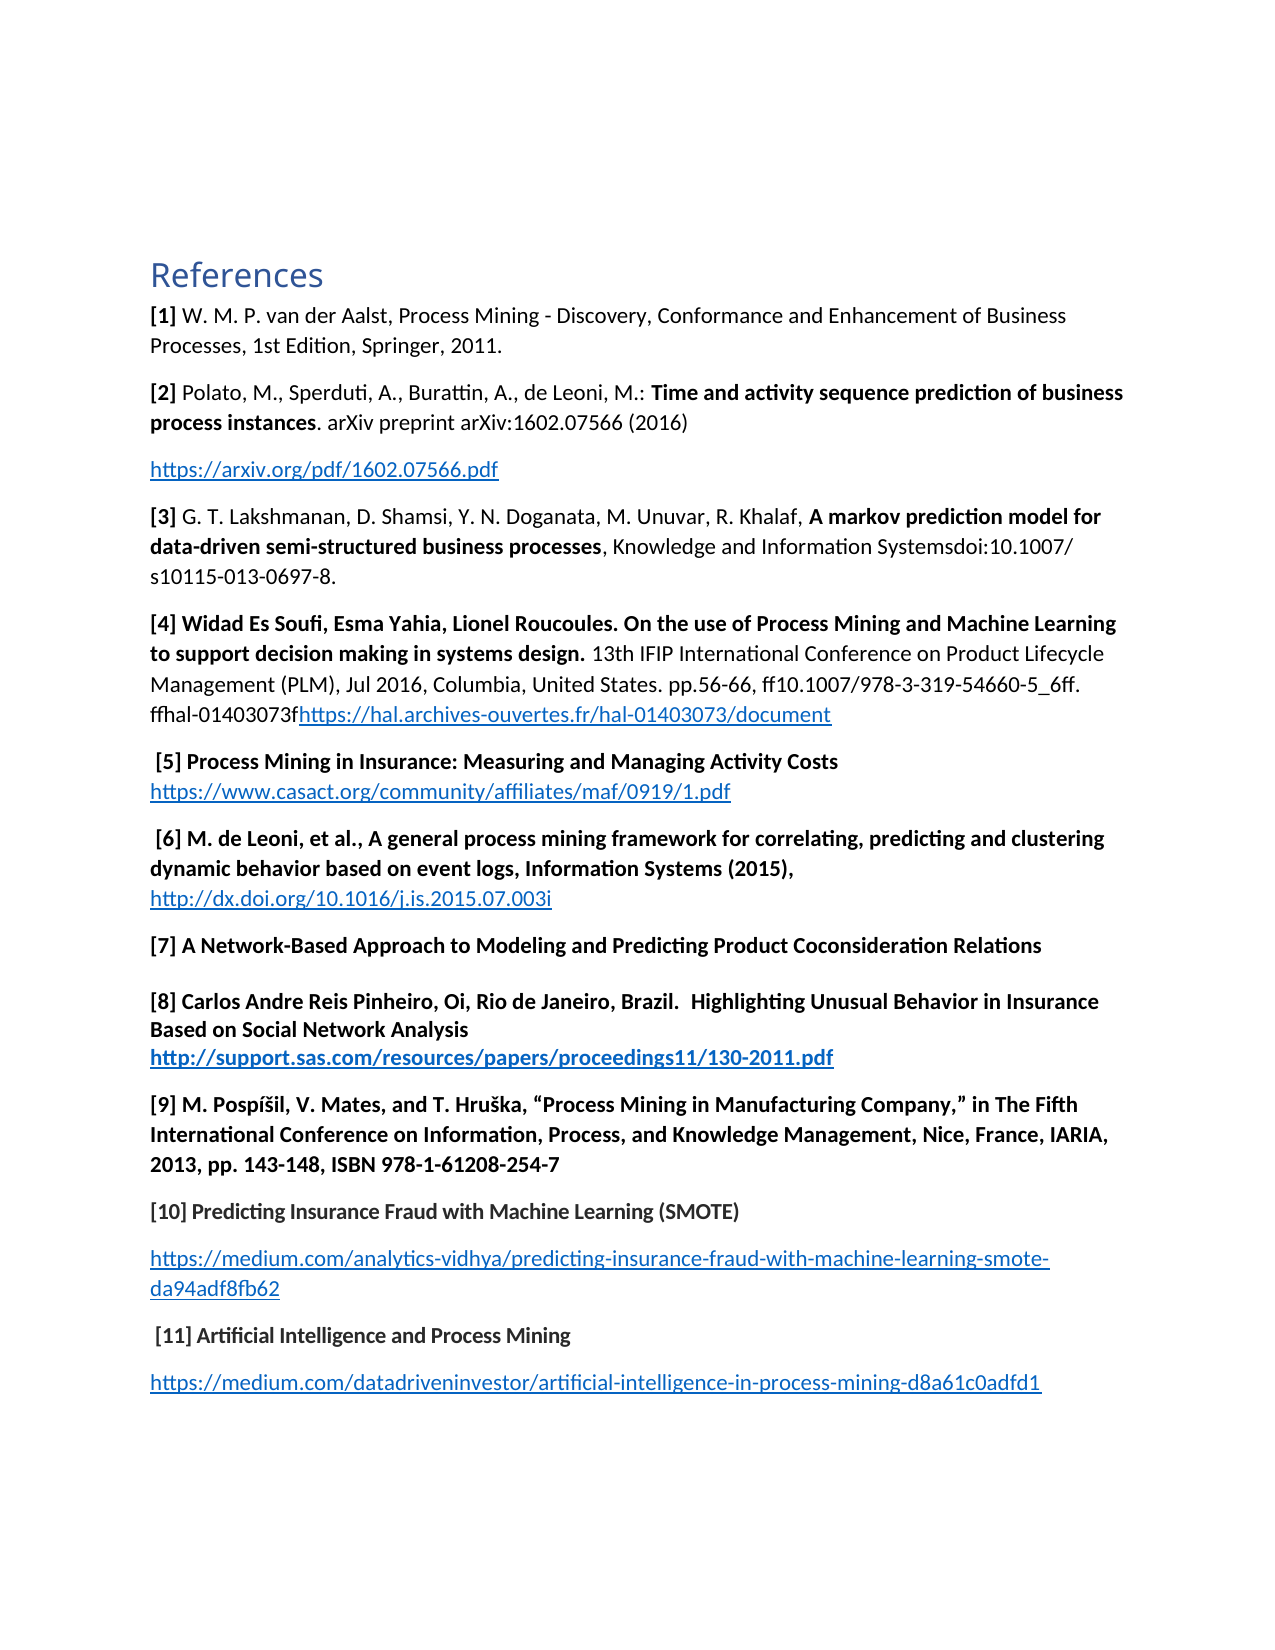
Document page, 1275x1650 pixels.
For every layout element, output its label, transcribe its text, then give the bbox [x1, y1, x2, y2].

text [10] Predicting Insurance Fraud with Machine Learning (SMOTE) [150, 1197, 1125, 1226]
text [8] Carlos Andre Reis Pinheiro, Oi, Rio de Janeiro, Brazil. Highlighting Unusual Behavior in Insurance Based on Social Network Analysis [150, 987, 1125, 1043]
text https://arxiv.org/pdf/1602.07566.pdf [150, 455, 1125, 483]
subtitle References [150, 252, 1125, 297]
text [4] Widad Es Soufi, Esma Yahia, Lionel Roucoules. On the use of Process Mining and Machine Learning to support decision making in systems design. 13th IFIP International Conference on Product Lifecycle Management (PLM), Jul 2016, Columbia, United States. pp.56-66, ff10.1007/978-3-319-54660-5_6ff. ffhal-01403073fhttps://hal.archives-ouvertes.fr/hal-01403073/document [150, 609, 1125, 728]
text https://medium.com/datadriveninvestor/artificial-intelligence-in-process-mining-d8a61c0adfd1 [150, 1368, 1125, 1396]
text [2] Polato, M., Sperduti, A., Burattin, A., de Leoni, M.: Time and activity sequence prediction of business process instances. arXiv preprint arXiv:1602.07566 (2016) [150, 378, 1125, 436]
text [5] Process Mining in Insurance: Measuring and Managing Activity Costs https://www.casact.org/community/affiliates/maf/0919/1.pdf [150, 747, 1125, 805]
text [9] M. Pospíšil, V. Mates, and T. Hruška, “Process Mining in Manufacturing Company,” in The Fifth International Conference on Information, Process, and Knowledge Management, Nice, France, IARIA, 2013, pp. 143-148, ISBN 978-1-61208-254-7 [150, 1090, 1125, 1179]
text https://medium.com/analytics-vidhya/predicting-insurance-fraud-with-machine-learning-smote-da94adf8fb62 [150, 1244, 1125, 1303]
text [11] Artificial Intelligence and Process Mining [150, 1321, 1125, 1349]
text [3] G. T. Lakshmanan, D. Shamsi, Y. N. Doganata, M. Unuvar, R. Khalaf, A markov prediction model for data-driven semi-structured business processes, Knowledge and Information Systemsdoi:10.1007/ s10115-013-0697-8. [150, 502, 1125, 591]
text [6] M. de Leoni, et al., A general process mining framework for correlating, predicting and clustering dynamic behavior based on event logs, Information Systems (2015), http://dx.doi.org/10.1016/j.is.2015.07.003i [150, 824, 1125, 912]
text [7] A Network-Based Approach to Modeling and Predicting Product Coconsideration Relations [150, 931, 1125, 959]
text http://support.sas.com/resources/papers/proceedings11/130-2011.pdf [150, 1043, 1125, 1071]
text [1] W. M. P. van der Aalst, Process Mining - Discovery, Conformance and Enhancement of Business Processes, 1st Edition, Springer, 2011. [150, 301, 1125, 359]
